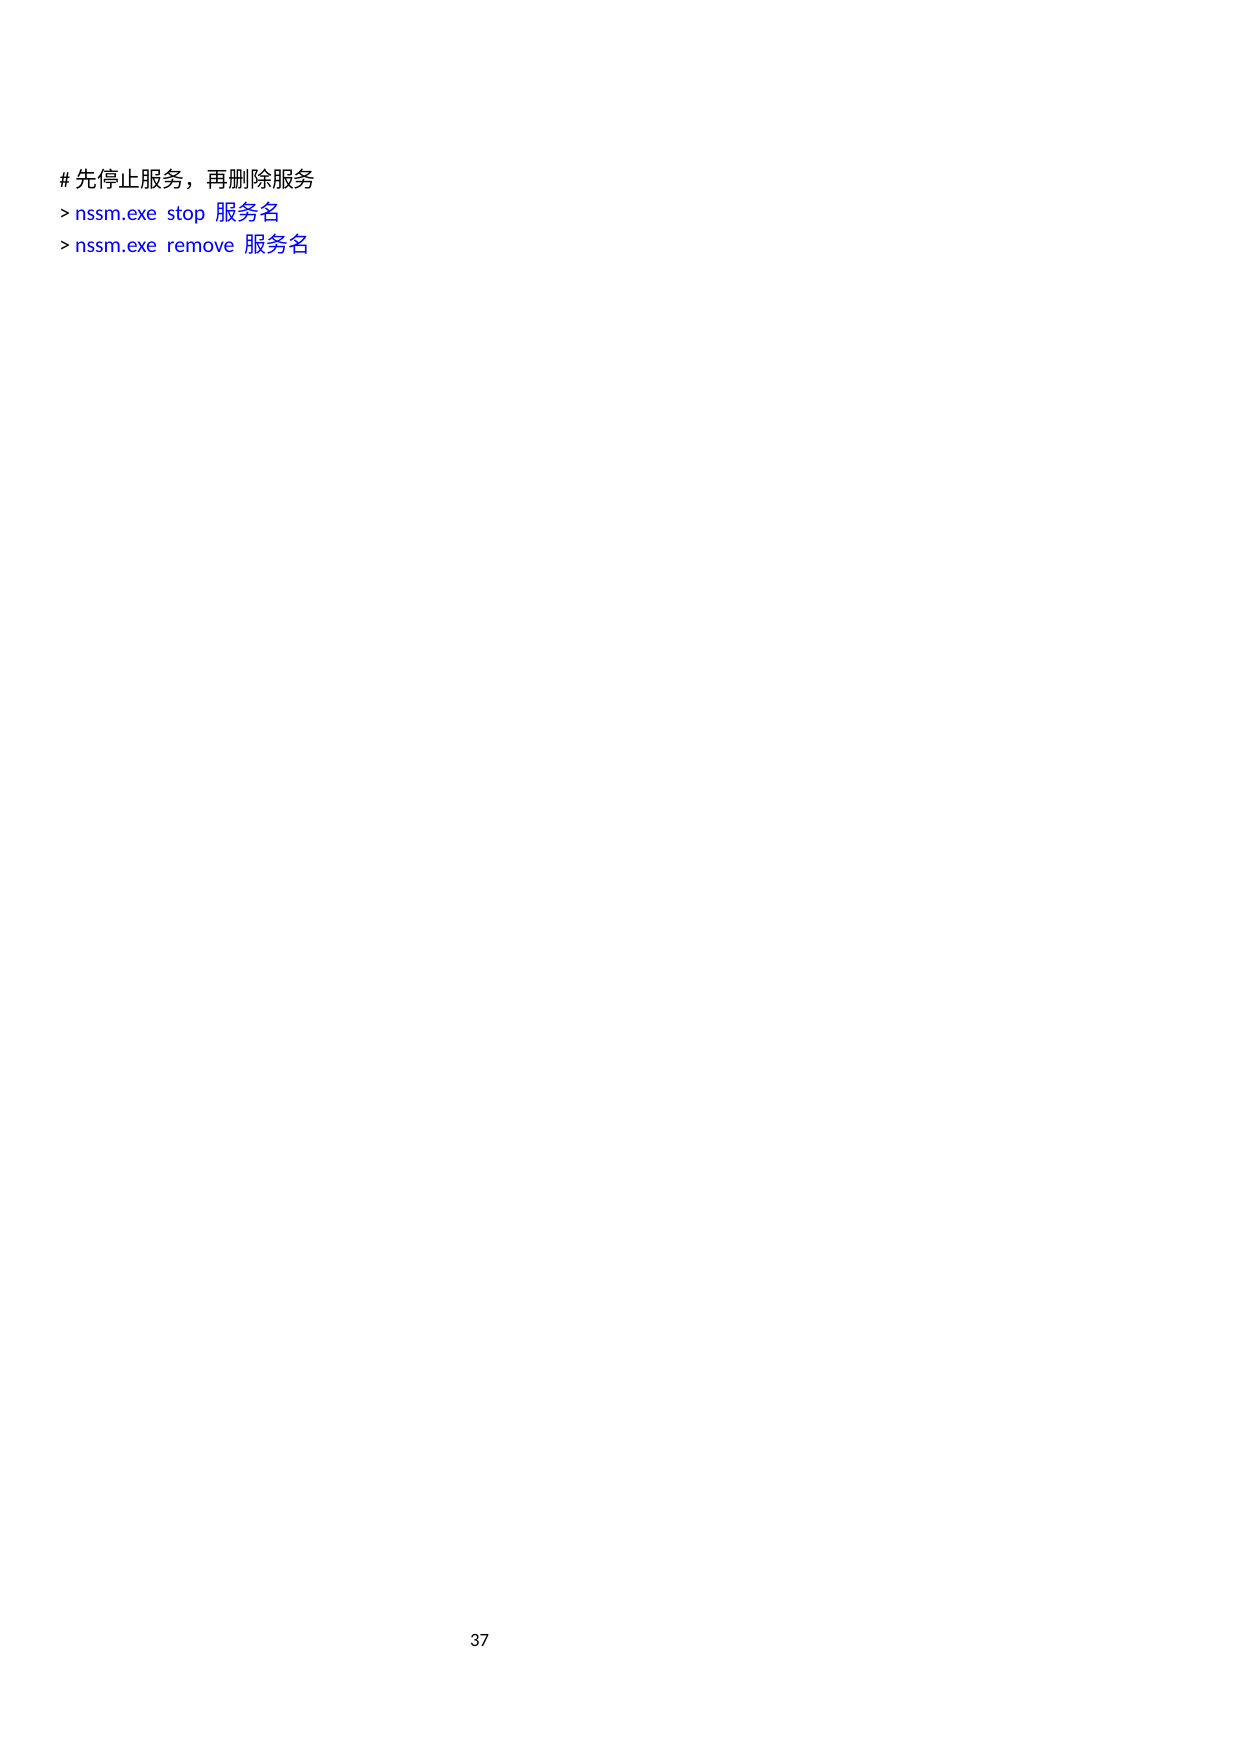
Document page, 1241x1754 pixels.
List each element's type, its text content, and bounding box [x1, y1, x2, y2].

text # 先停止服务，再删除服务 [59, 162, 1181, 194]
text > nssm.exe stop 服务名 [59, 194, 1181, 227]
text > nssm.exe remove 服务名 [59, 227, 1181, 259]
